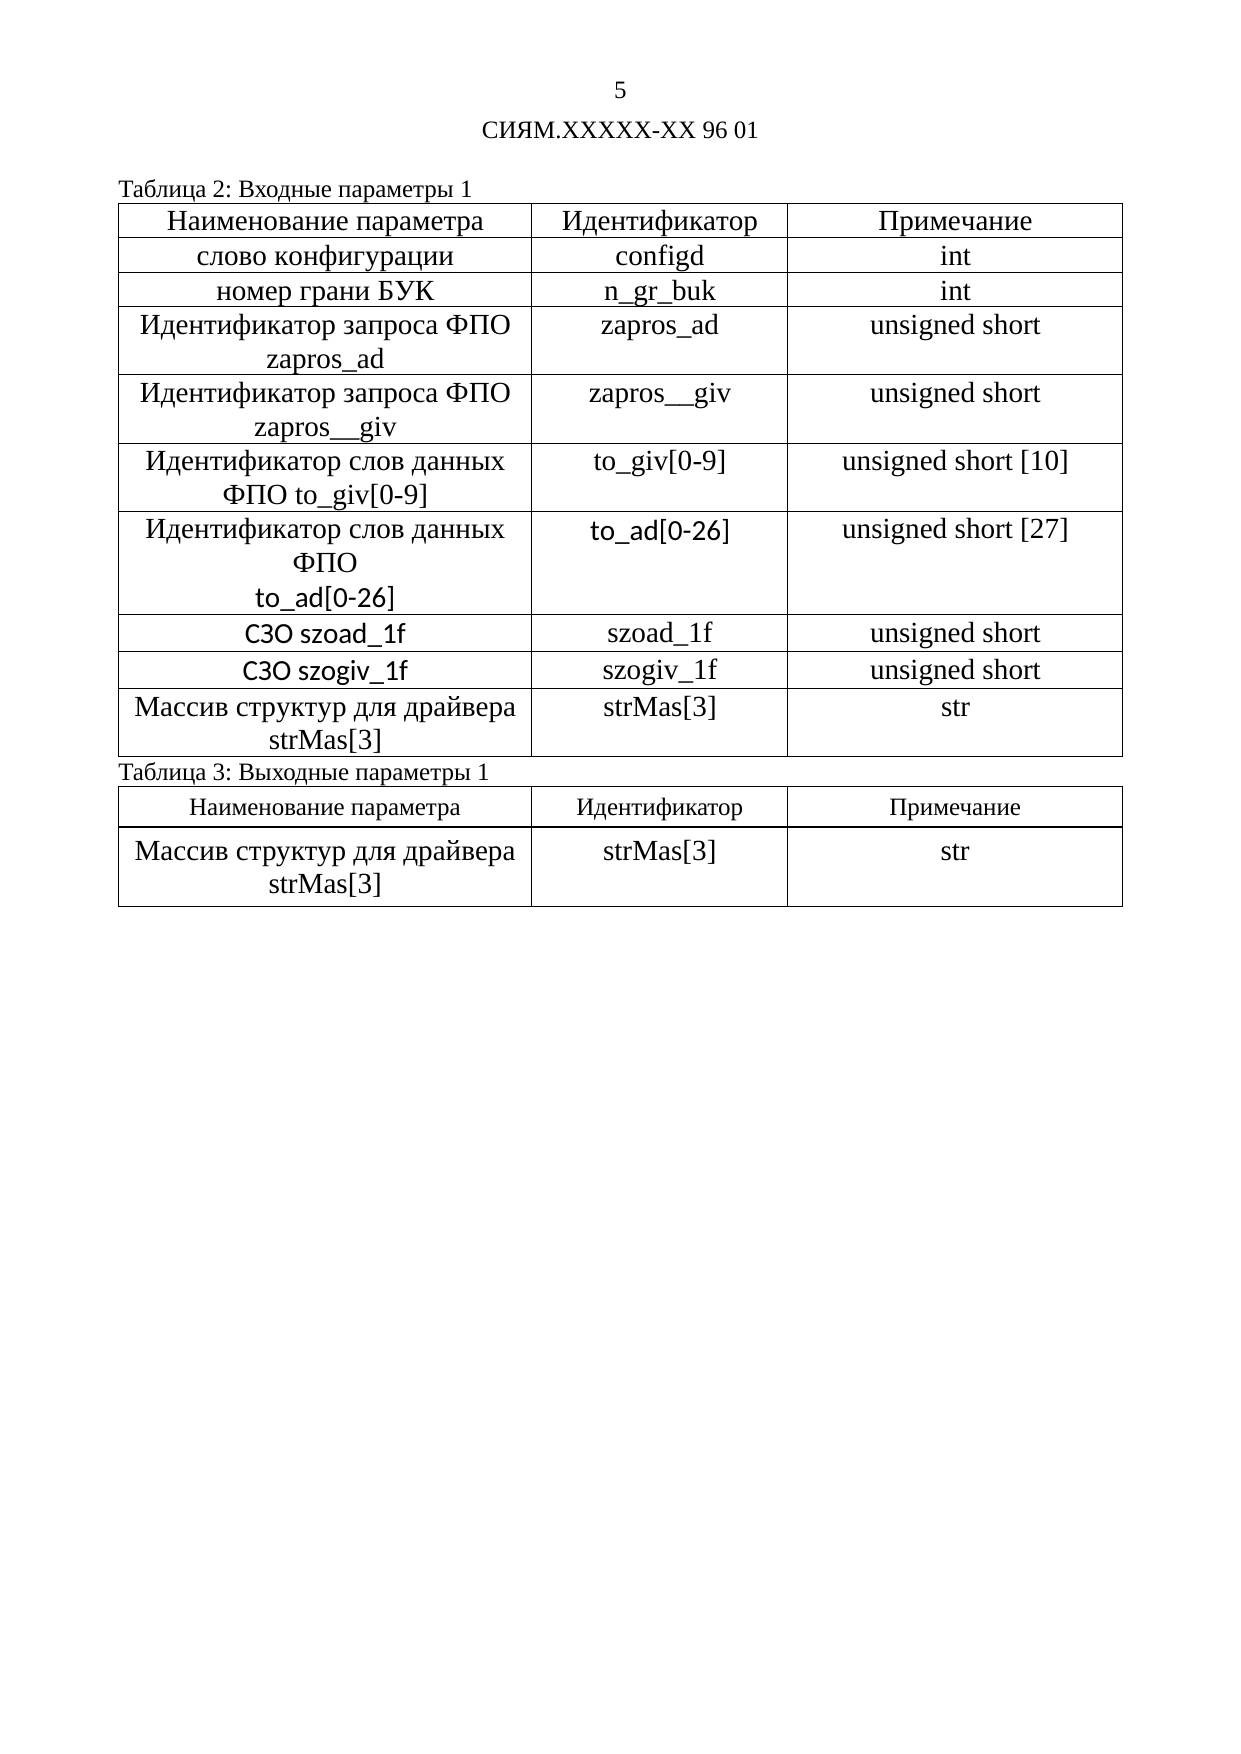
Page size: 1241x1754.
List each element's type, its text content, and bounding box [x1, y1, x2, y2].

table_cell szogiv_1f [532, 652, 787, 688]
table_cell Массив структур для драйвера strMas[3] [119, 689, 531, 756]
table_cell strMas[3] [532, 828, 787, 906]
table_cell zapros__giv [532, 375, 787, 442]
table_cell Идентификатор слов данных ФПО to_ad[0-26] [119, 512, 531, 614]
table_cell СЗО szogiv_1f [119, 652, 531, 688]
table_cell Массив структур для драйвера strMas[3] [119, 828, 531, 906]
text Таблица 3: Выходные параметры 1 [118, 757, 1122, 786]
table_cell configd [532, 238, 787, 272]
table_cell unsigned short [27] [788, 512, 1122, 614]
table_header Идентификатор [532, 787, 787, 826]
table_cell str [788, 689, 1122, 756]
table_cell номер грани БУК [119, 273, 531, 306]
table_cell unsigned short [10] [788, 444, 1122, 511]
table_cell to_giv[0-9] [532, 444, 787, 511]
table_cell СЗО szoad_1f [119, 615, 531, 651]
table_cell unsigned short [788, 375, 1122, 442]
table_cell to_ad[0-26] [532, 512, 787, 614]
table_header Примечание [788, 787, 1122, 826]
table_cell Идентификатор запроса ФПО zapros__giv [119, 375, 531, 442]
table_cell int [788, 238, 1122, 272]
table_cell Идентификатор слов данных ФПО to_giv[0-9] [119, 444, 531, 511]
text Таблица 2: Входные параметры 1 [118, 174, 1122, 202]
table_cell int [788, 273, 1122, 306]
table_cell zapros_ad [532, 307, 787, 374]
table_header Примечание [788, 204, 1122, 237]
table_cell strMas[3] [532, 689, 787, 756]
table_header Наименование параметра [119, 787, 531, 826]
table_cell szoad_1f [532, 615, 787, 651]
table_cell Идентификатор запроса ФПО zapros_ad [119, 307, 531, 374]
table_cell слово конфигурации [119, 238, 531, 272]
table_cell unsigned short [788, 615, 1122, 651]
table_cell n_gr_buk [532, 273, 787, 306]
table_header Наименование параметра [119, 204, 531, 237]
table_cell str [788, 828, 1122, 906]
table_cell unsigned short [788, 652, 1122, 688]
table_cell unsigned short [788, 307, 1122, 374]
table_header Идентификатор [532, 204, 787, 237]
